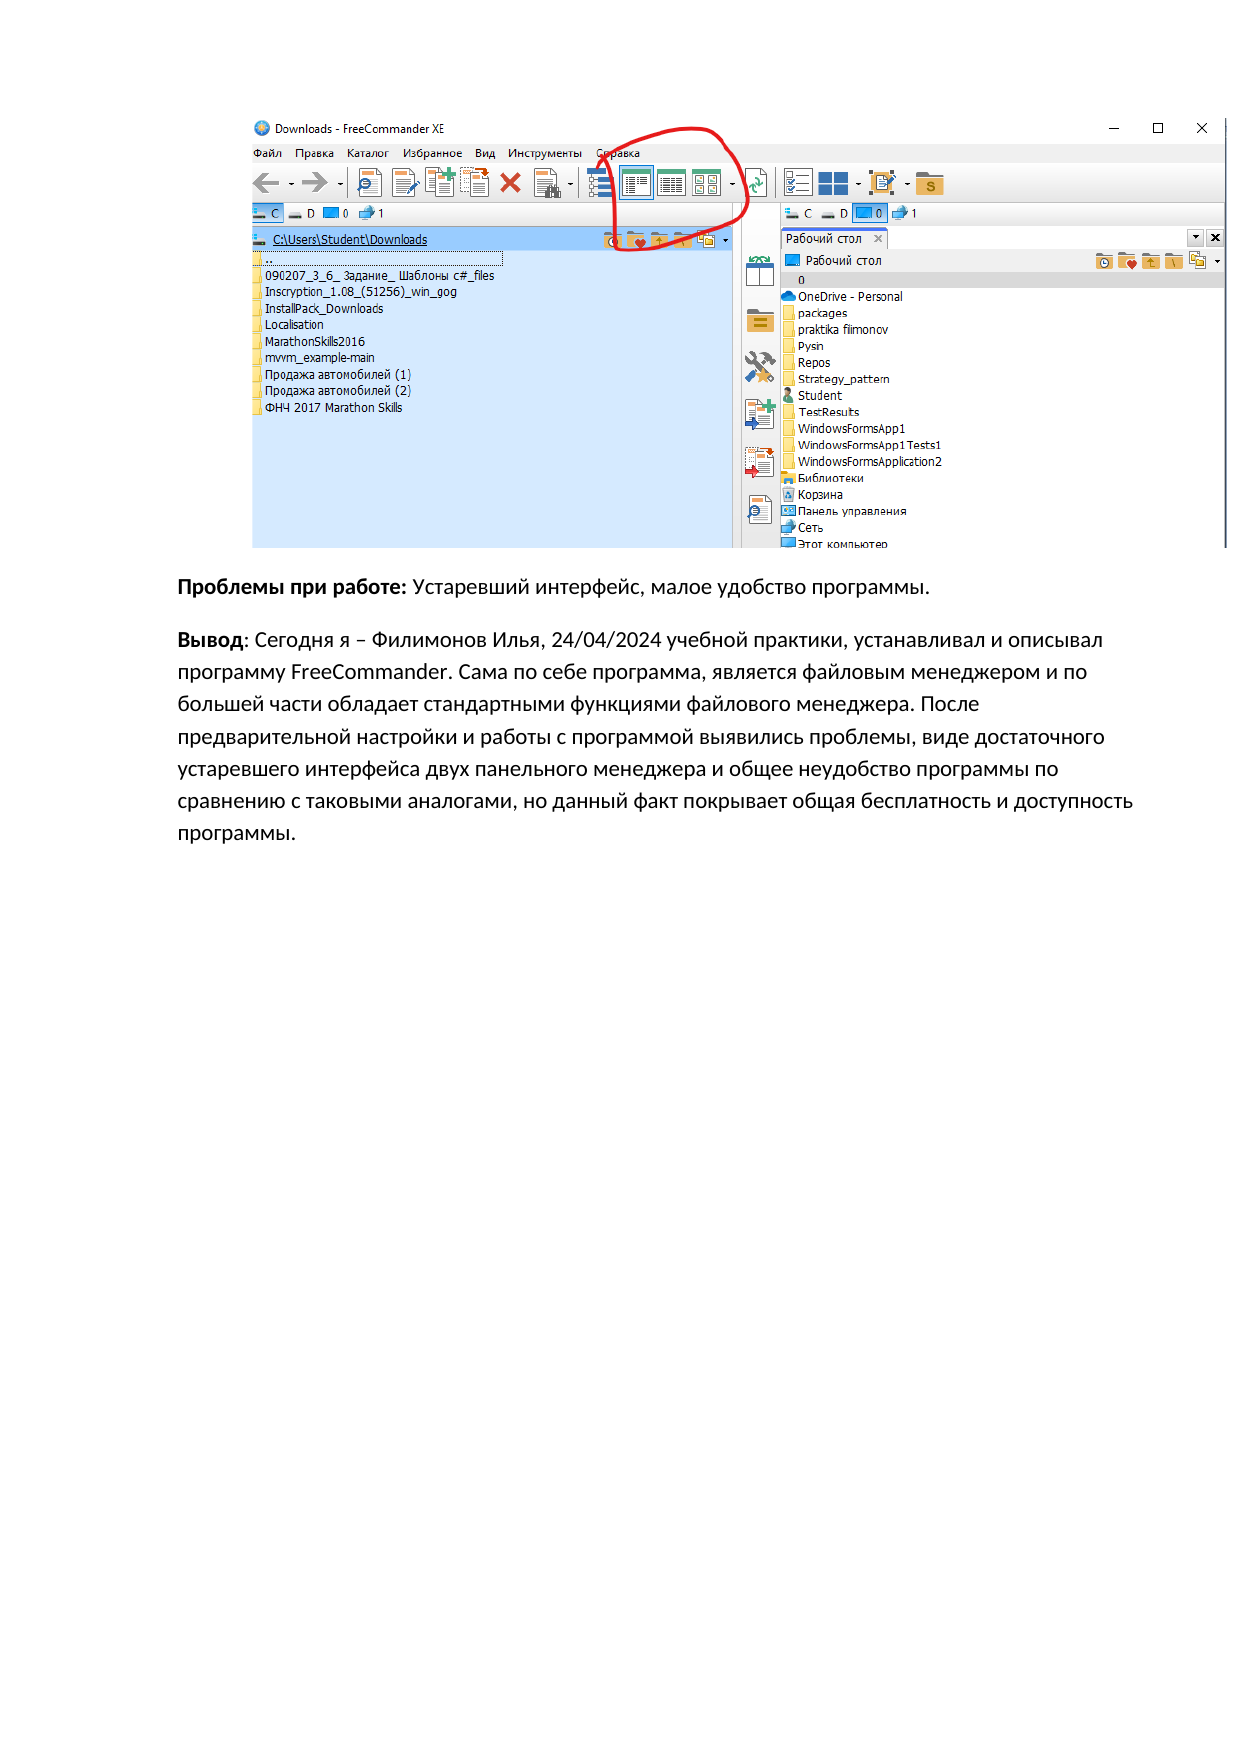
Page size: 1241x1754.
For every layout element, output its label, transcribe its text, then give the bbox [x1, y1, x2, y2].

picture [252, 118, 1227, 548]
text Вывод: Сегодня я – Филимонов Илья, 24/04/2024 учебной практики, устанавливал и описывал программу FreeCommander. Сама по себе программа, является файловым менеджером и по большей части обладает стандартными функциями файлового менеджера. После предварительной настройки и работы с программой выявились проблемы, виде достаточного устаревшего интерфейса двух панельного менеджера и общее неудобство программы по сравнению с таковыми аналогами, но данный факт покрывает общая бесплатность и доступность программы. [177, 625, 1152, 846]
text Проблемы при работе: Устаревший интерфейс, малое удобство программы. [177, 572, 1152, 600]
